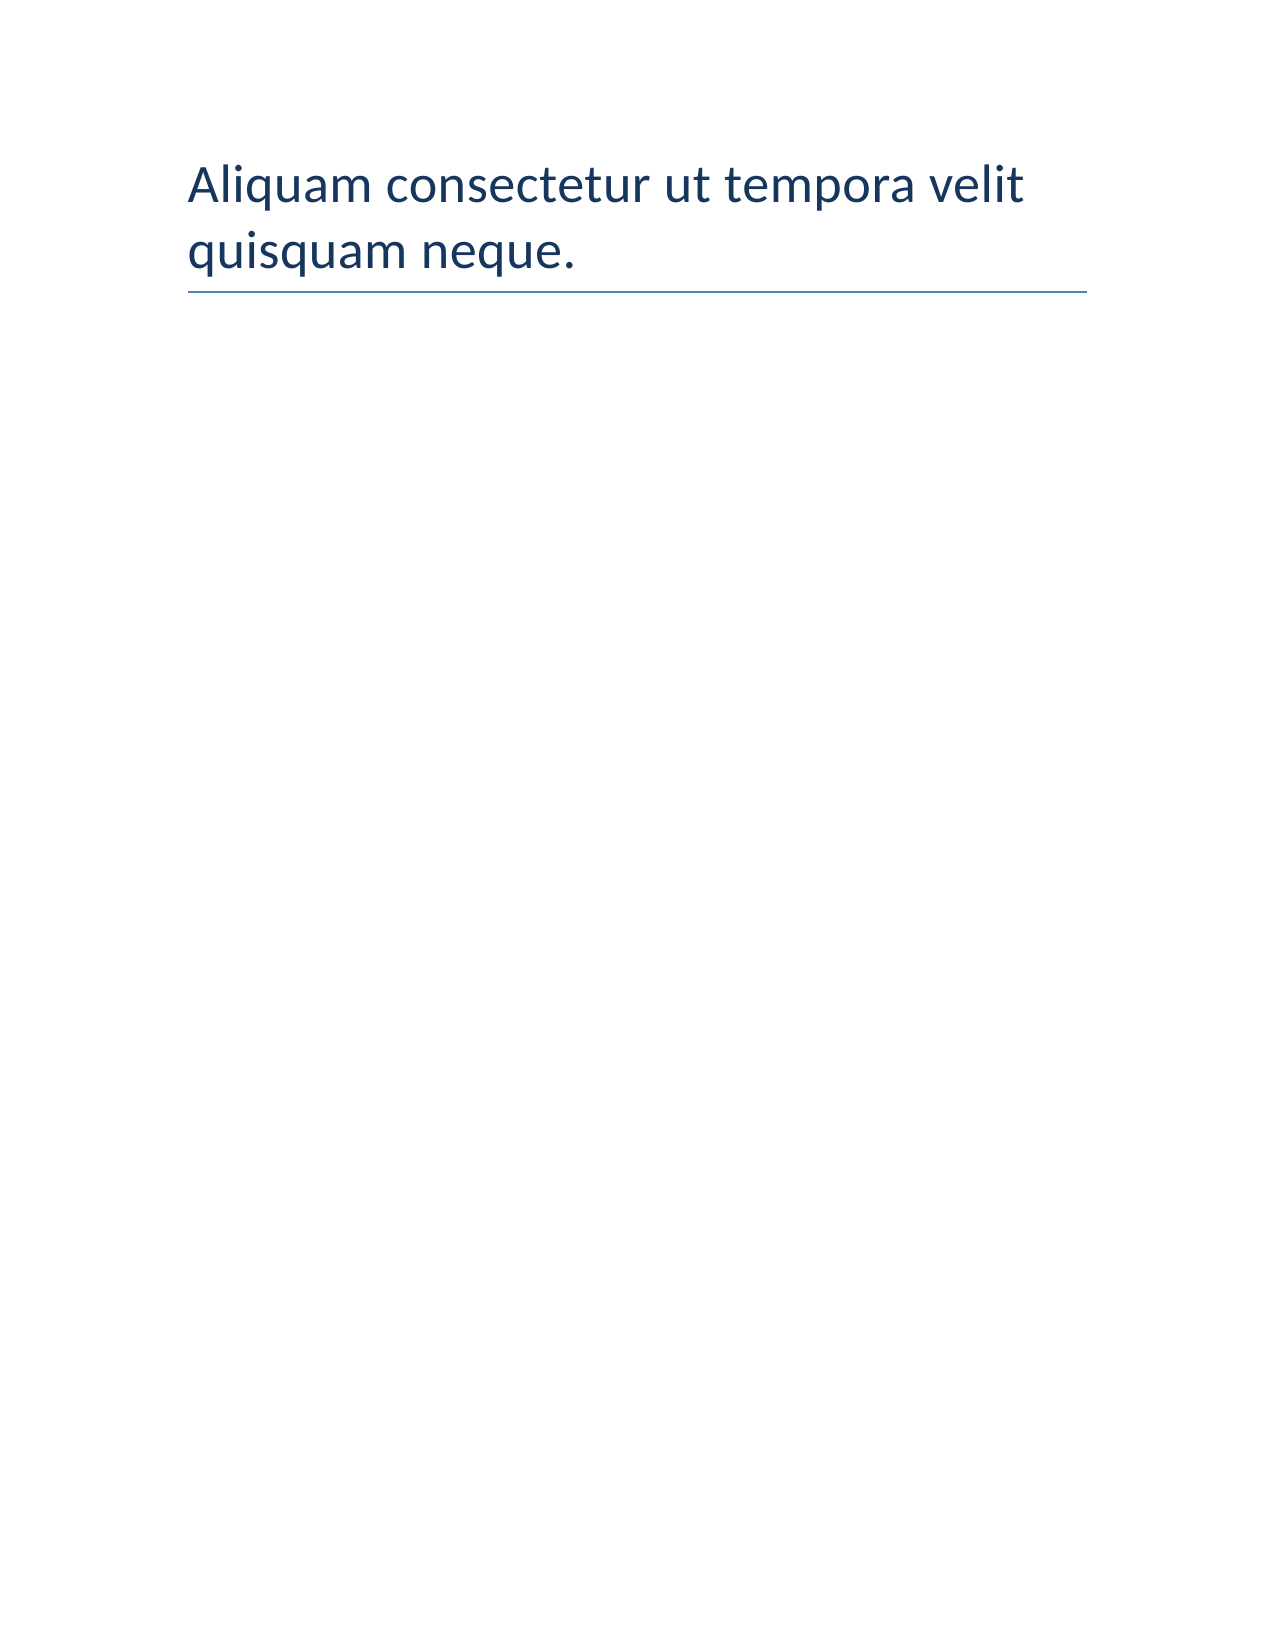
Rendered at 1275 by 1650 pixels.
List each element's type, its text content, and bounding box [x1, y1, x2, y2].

title Aliquam consectetur ut tempora velit quisquam neque. [187, 150, 1087, 293]
